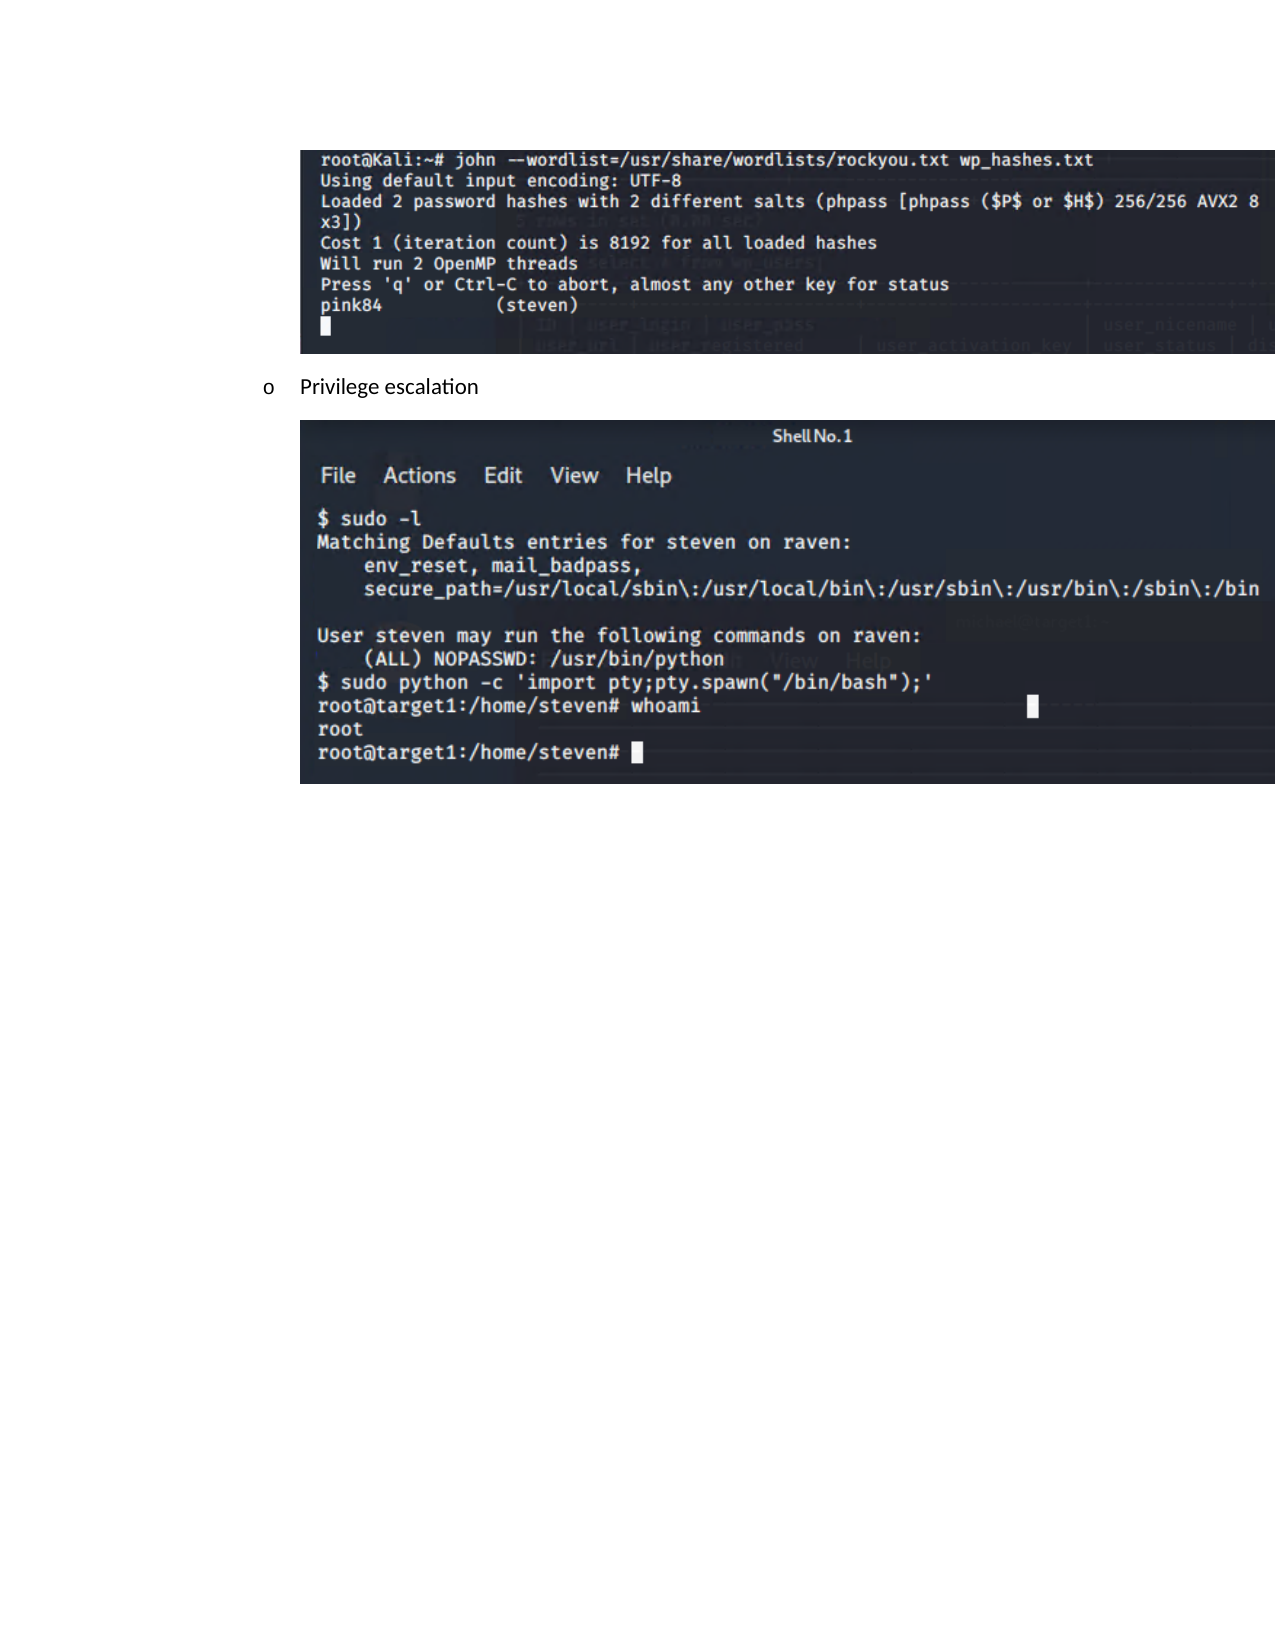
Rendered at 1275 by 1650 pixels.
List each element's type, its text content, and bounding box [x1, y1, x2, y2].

picture [300, 150, 1275, 354]
list Privilege escalation [262, 372, 1125, 401]
picture [300, 420, 1275, 784]
